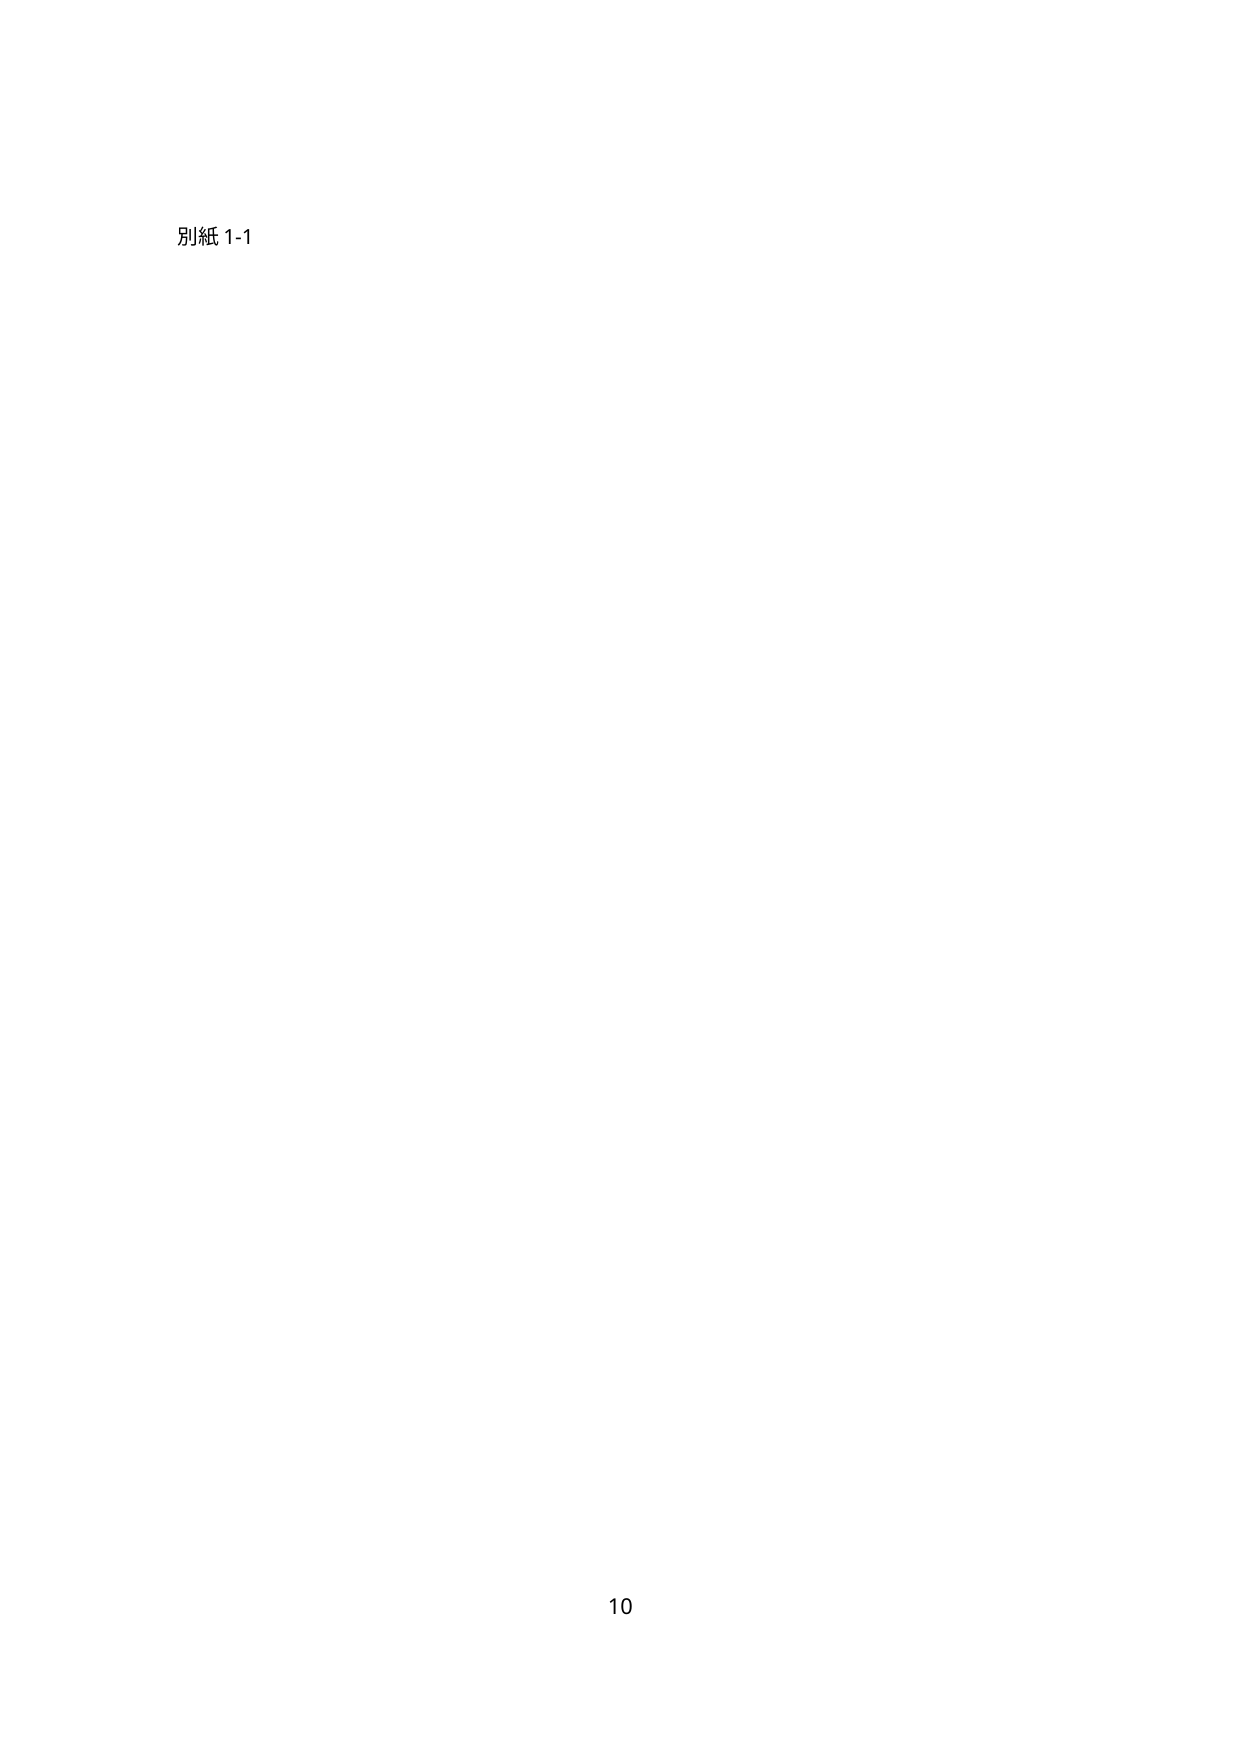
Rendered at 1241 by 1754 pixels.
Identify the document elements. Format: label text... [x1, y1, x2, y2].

text 別紙1-1 [177, 217, 1063, 254]
